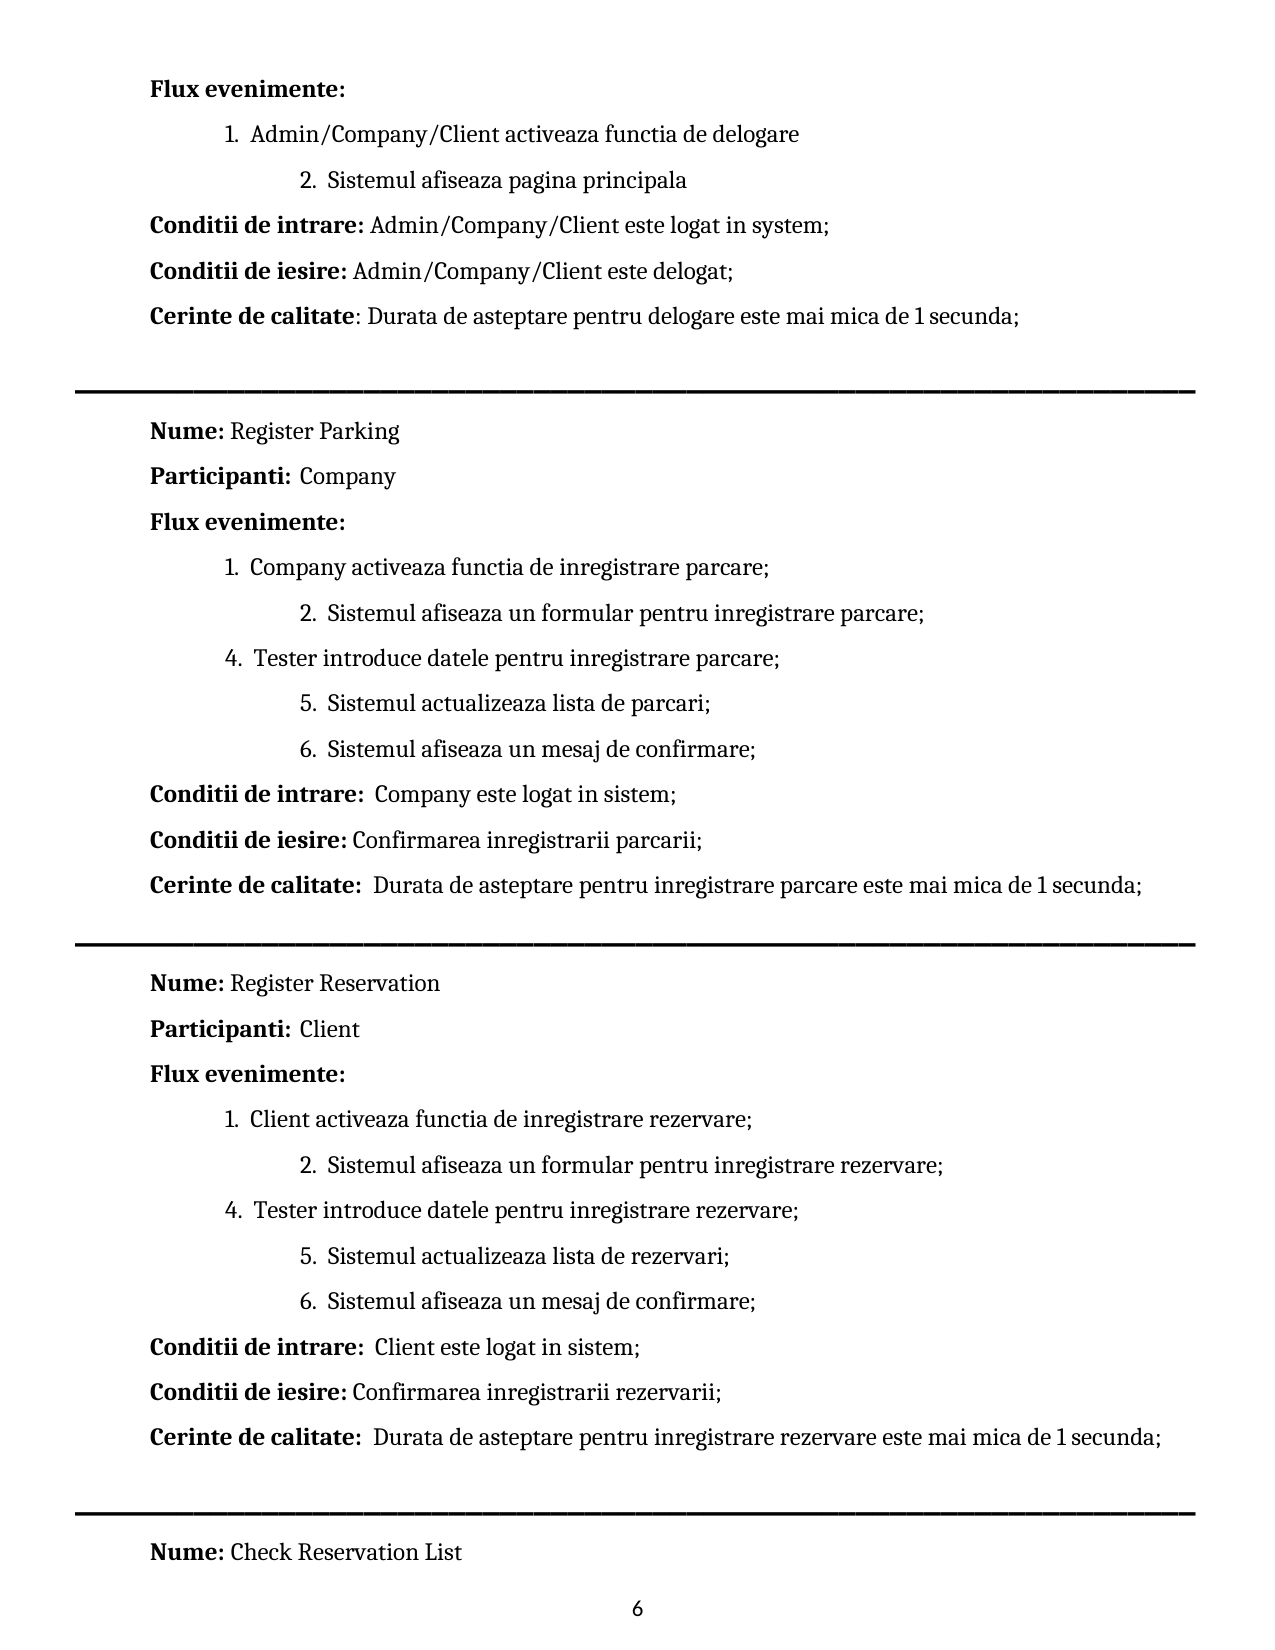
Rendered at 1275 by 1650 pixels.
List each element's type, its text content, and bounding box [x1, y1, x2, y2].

text 2. Sistemul afiseaza un formular pentru inregistrare rezervare; [75, 1151, 1200, 1179]
text Cerinte de calitate: Durata de asteptare pentru inregistrare rezervare este mai mica de 1 secunda; [150, 1423, 1200, 1452]
text 1. Company activeaza functia de inregistrare parcare; [75, 553, 1200, 582]
text Nume: Check Reservation List [75, 1538, 1200, 1567]
text Cerinte de calitate: Durata de asteptare pentru delogare este mai mica de 1 secunda; [150, 302, 1200, 331]
text Conditii de iesire: Confirmarea inregistrarii parcarii; [75, 826, 1200, 854]
text Conditii de intrare: Company este logat in sistem; [75, 780, 1200, 809]
text 1. Admin/Company/Client activeaza functia de delogare [75, 120, 1200, 149]
text Flux evenimente: [75, 508, 1200, 536]
text 2. Sistemul afiseaza un formular pentru inregistrare parcare; [75, 598, 1200, 627]
text Nume: Register Parking [75, 417, 1200, 446]
text Flux evenimente: [75, 1060, 1200, 1089]
text 6. Sistemul afiseaza un mesaj de confirmare; [75, 735, 1200, 763]
text Participanti: Company [75, 462, 1200, 491]
text Participanti: Client [75, 1014, 1200, 1043]
text Conditii de iesire: Admin/Company/Client este delogat; [75, 257, 1200, 285]
text 5. Sistemul actualizeaza lista de parcari; [75, 689, 1200, 718]
text Flux evenimente: [75, 75, 1200, 104]
text Conditii de intrare: Client este logat in sistem; [75, 1332, 1200, 1361]
text Conditii de iesire: Confirmarea inregistrarii rezervarii; [75, 1378, 1200, 1407]
text Nume: Register Reservation [75, 969, 1200, 998]
text 4. Tester introduce datele pentru inregistrare rezervare; [75, 1196, 1200, 1225]
text __________________________________________________________________ [75, 1469, 1200, 1521]
text 1. Client activeaza functia de inregistrare rezervare; [75, 1105, 1200, 1134]
text 6. Sistemul afiseaza un mesaj de confirmare; [75, 1287, 1200, 1316]
text 2. Sistemul afiseaza pagina principala [75, 166, 1200, 194]
text Conditii de intrare: Admin/Company/Client este logat in system; [75, 211, 1200, 240]
text 4. Tester introduce datele pentru inregistrare parcare; [75, 644, 1200, 673]
text __________________________________________________________________ [75, 347, 1200, 400]
text 5. Sistemul actualizeaza lista de rezervari; [75, 1242, 1200, 1270]
text Cerinte de calitate: Durata de asteptare pentru inregistrare parcare este mai mica de 1 secunda; __________________________________________________________________ [75, 871, 1200, 952]
